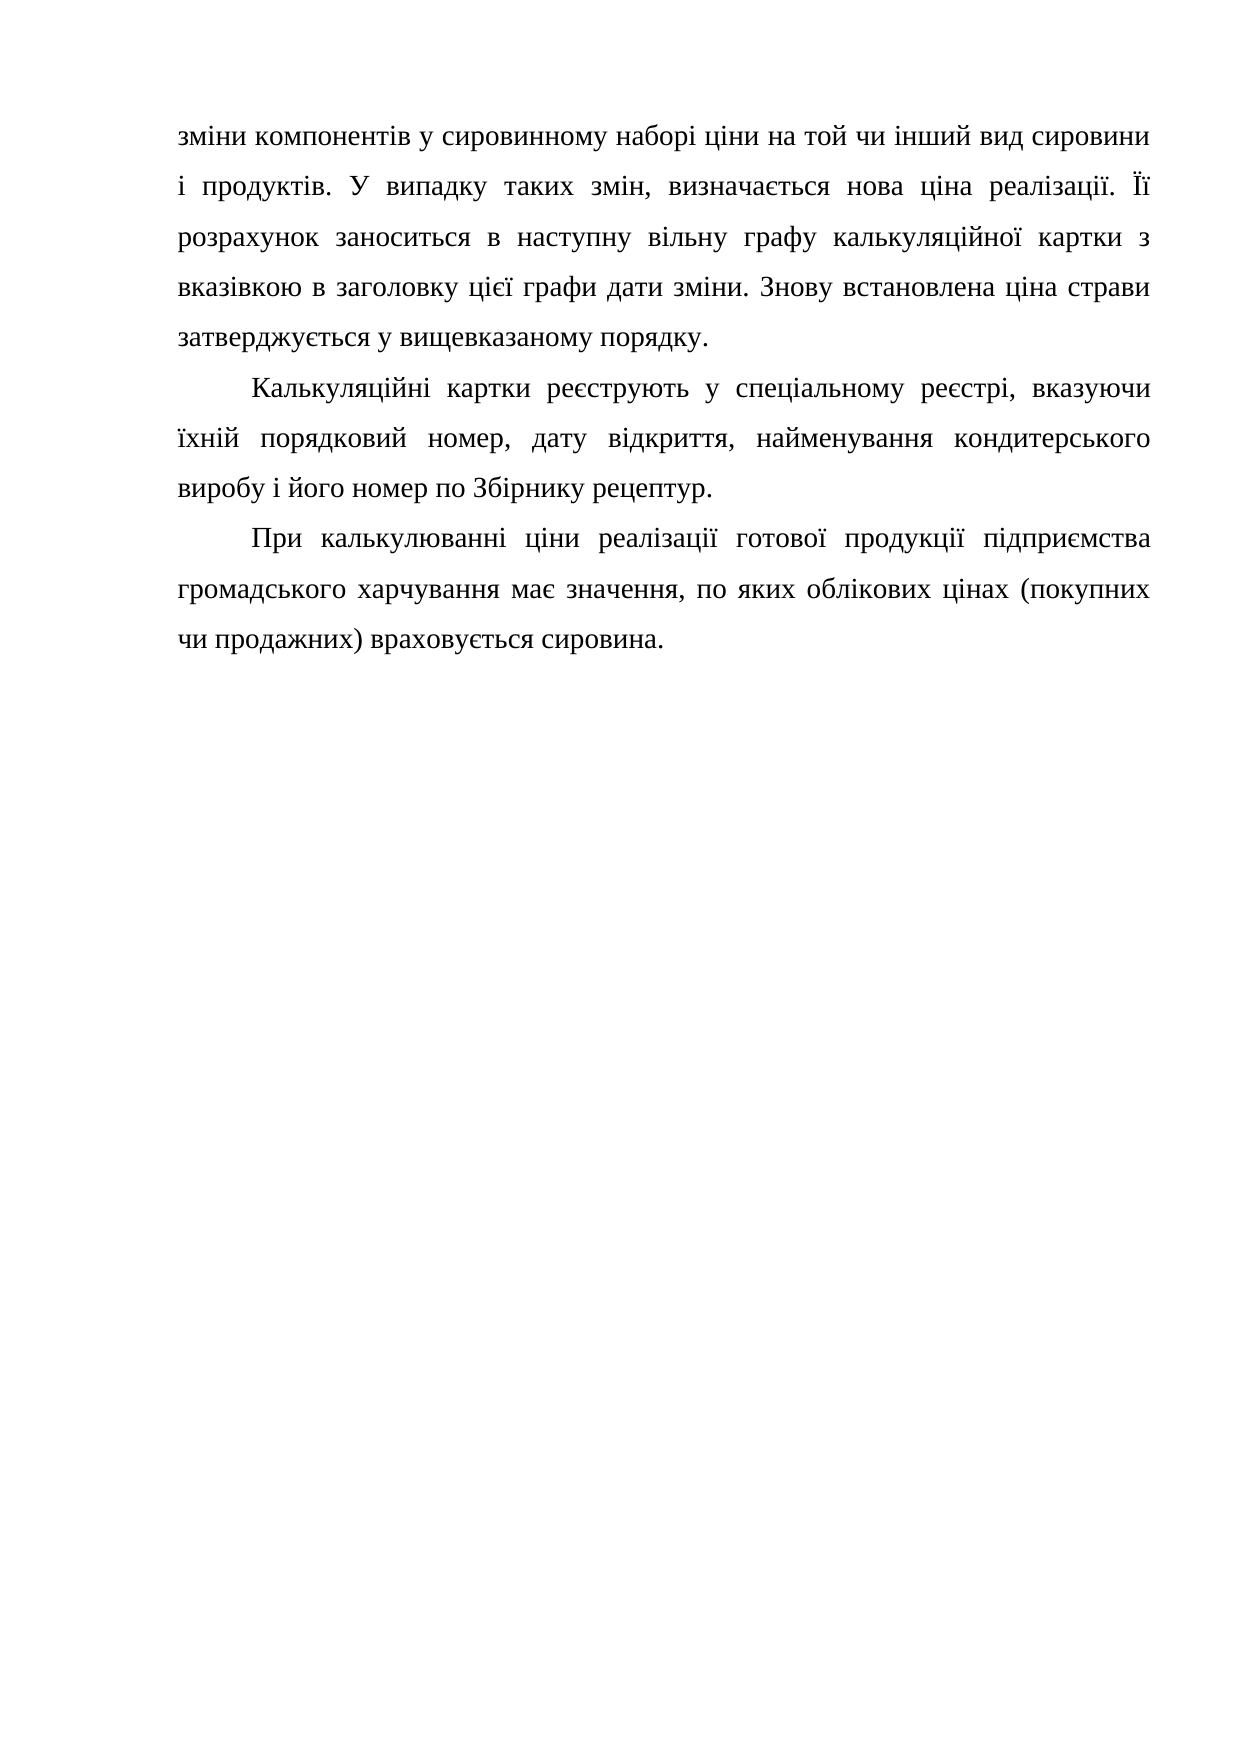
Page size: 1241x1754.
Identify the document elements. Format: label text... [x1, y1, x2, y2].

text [177, 118, 1152, 353]
text Калькуляційні картки реєструють у спеціальному реєстрі, вказуючи їхній порядковий номер, дату відкриття, найменування кондитерського виробу і його номер по Збірнику рецептур. [177, 370, 1152, 504]
text При калькулюванні ціни реалізації готової продукції підприємства громадського харчування має значення, по яких облікових цінах (покупних чи продажних) враховується сировина. [177, 521, 1152, 655]
